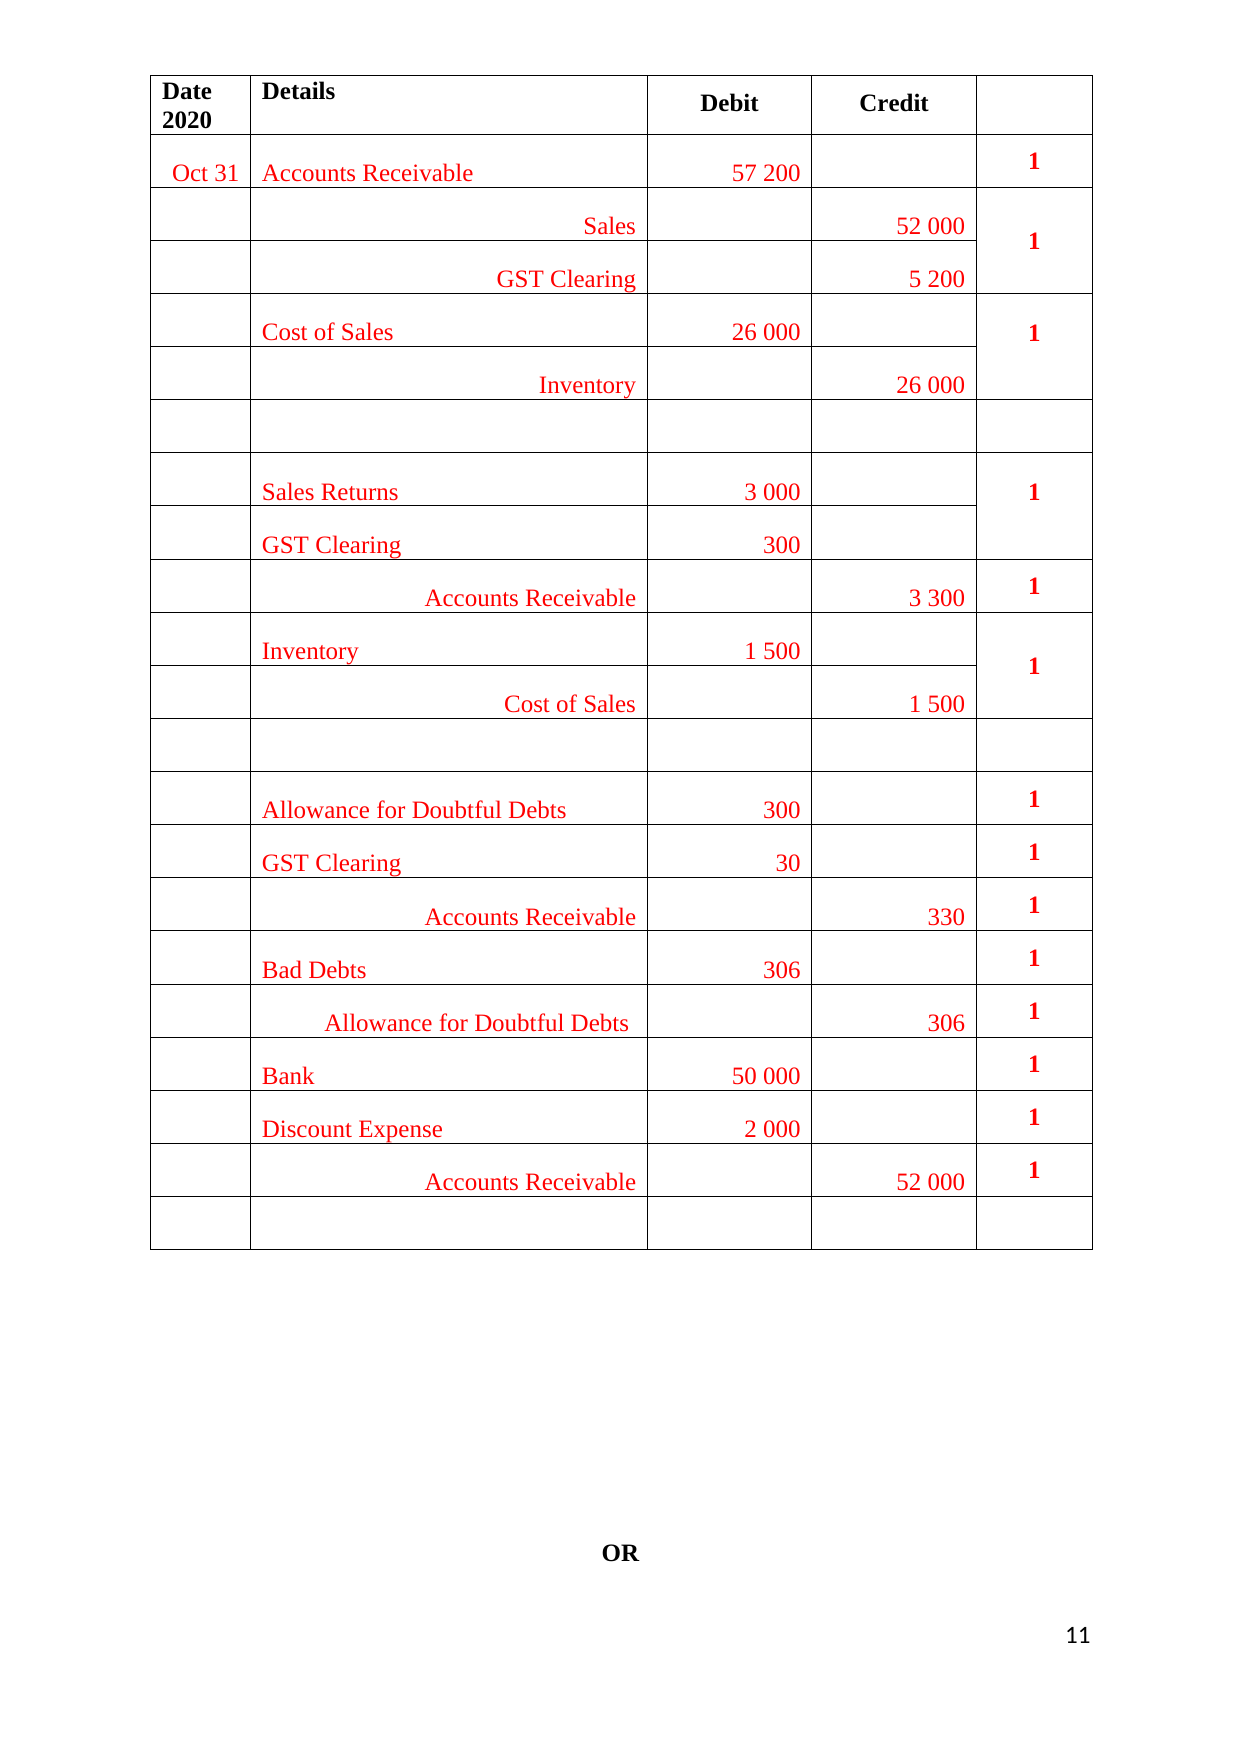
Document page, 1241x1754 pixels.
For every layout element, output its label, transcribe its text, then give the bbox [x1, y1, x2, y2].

table_cell 1 [977, 878, 1092, 930]
table_cell [648, 1144, 811, 1196]
table_cell Inventory [251, 613, 647, 665]
table_cell [151, 931, 250, 983]
table_header Credit [812, 76, 976, 133]
table_cell 1 [977, 1144, 1092, 1196]
table_cell Accounts Receivable [251, 878, 647, 930]
table_cell 3 300 [812, 560, 976, 612]
table_cell 1 [977, 985, 1092, 1037]
table_cell [812, 613, 976, 665]
table_cell 26 000 [812, 347, 976, 399]
table_cell GST Clearing [251, 241, 647, 293]
table_cell [151, 878, 250, 930]
table_cell 3 000 [648, 453, 811, 505]
table_cell [977, 719, 1092, 771]
table_cell [812, 135, 976, 187]
table_cell 1 [977, 613, 1092, 718]
table_cell Bad Debts [251, 931, 647, 983]
table_cell 52 000 [812, 1144, 976, 1196]
table_cell Oct 31 [151, 135, 250, 187]
table_cell Allowance for Doubtful Debts [251, 772, 647, 824]
table_cell 57 200 [648, 135, 811, 187]
table_cell GST Clearing [251, 825, 647, 877]
table_cell [648, 878, 811, 930]
table_cell 1 500 [648, 613, 811, 665]
table_cell [812, 294, 976, 346]
table_cell [977, 400, 1092, 452]
table_header Debit [648, 76, 811, 133]
table_cell 330 [812, 878, 976, 930]
table_cell 50 000 [648, 1038, 811, 1090]
table_cell [151, 453, 250, 505]
table_cell 26 000 [648, 294, 811, 346]
table_cell [648, 188, 811, 240]
table_cell [648, 560, 811, 612]
table_cell 1 500 [812, 666, 976, 718]
table_cell [812, 400, 976, 452]
table_cell Bank [251, 1038, 647, 1090]
table_cell 300 [648, 772, 811, 824]
table_cell [151, 560, 250, 612]
table_cell [648, 666, 811, 718]
table_header Date 2020 [151, 76, 250, 133]
table_cell [812, 506, 976, 558]
table_cell 300 [648, 506, 811, 558]
table_cell [151, 294, 250, 346]
table_cell 1 [977, 772, 1092, 824]
table_cell 2 000 [648, 1091, 811, 1143]
table_cell 52 000 [812, 188, 976, 240]
table_cell [151, 400, 250, 452]
table_cell [151, 1144, 250, 1196]
table_cell [648, 1197, 811, 1249]
table_cell [812, 772, 976, 824]
table_cell Accounts Receivable [251, 560, 647, 612]
table_cell GST Clearing [251, 506, 647, 558]
table_cell [812, 453, 976, 505]
table_cell [977, 1197, 1092, 1249]
table_cell [812, 719, 976, 771]
table_cell [648, 347, 811, 399]
table_cell 1 [977, 1091, 1092, 1143]
table_cell [151, 241, 250, 293]
table_cell [648, 241, 811, 293]
table_cell [648, 719, 811, 771]
table_cell [812, 1091, 976, 1143]
table_cell 306 [648, 931, 811, 983]
table_cell 1 [977, 931, 1092, 983]
text OR [150, 1538, 1090, 1566]
table_cell Accounts Receivable [251, 1144, 647, 1196]
table_cell Sales Returns [251, 453, 647, 505]
table_cell [151, 1038, 250, 1090]
table_cell 1 [977, 135, 1092, 187]
table_cell [812, 825, 976, 877]
table_cell [151, 666, 250, 718]
table_cell Cost of Sales [251, 294, 647, 346]
table_cell Accounts Receivable [251, 135, 647, 187]
table_cell [151, 613, 250, 665]
table_cell [151, 772, 250, 824]
table_header Details [251, 76, 647, 133]
table_cell 1 [977, 188, 1092, 293]
table_cell [812, 1197, 976, 1249]
table_cell [251, 1197, 647, 1249]
table_header [977, 76, 1092, 133]
table_cell [812, 1038, 976, 1090]
table_cell 1 [977, 1038, 1092, 1090]
table_cell Inventory [251, 347, 647, 399]
table_cell [648, 400, 811, 452]
table_cell [151, 985, 250, 1037]
table_cell Allowance for Doubtful Debts [251, 985, 647, 1037]
table_cell [151, 347, 250, 399]
table_cell Cost of Sales [251, 666, 647, 718]
table_cell 30 [648, 825, 811, 877]
table_cell Discount Expense [251, 1091, 647, 1143]
table_cell Sales [251, 188, 647, 240]
table_cell 306 [812, 985, 976, 1037]
table_cell 1 [977, 294, 1092, 399]
table_cell [151, 188, 250, 240]
table_cell [812, 931, 976, 983]
table_cell 1 [977, 825, 1092, 877]
table_cell [151, 1091, 250, 1143]
table_cell [648, 985, 811, 1037]
table_cell 5 200 [812, 241, 976, 293]
table_cell [151, 506, 250, 558]
table_cell [151, 719, 250, 771]
table_cell 1 [977, 453, 1092, 558]
table_cell [151, 825, 250, 877]
table_cell [251, 719, 647, 771]
table_cell [151, 1197, 250, 1249]
table_cell [251, 400, 647, 452]
table_cell 1 [977, 560, 1092, 612]
